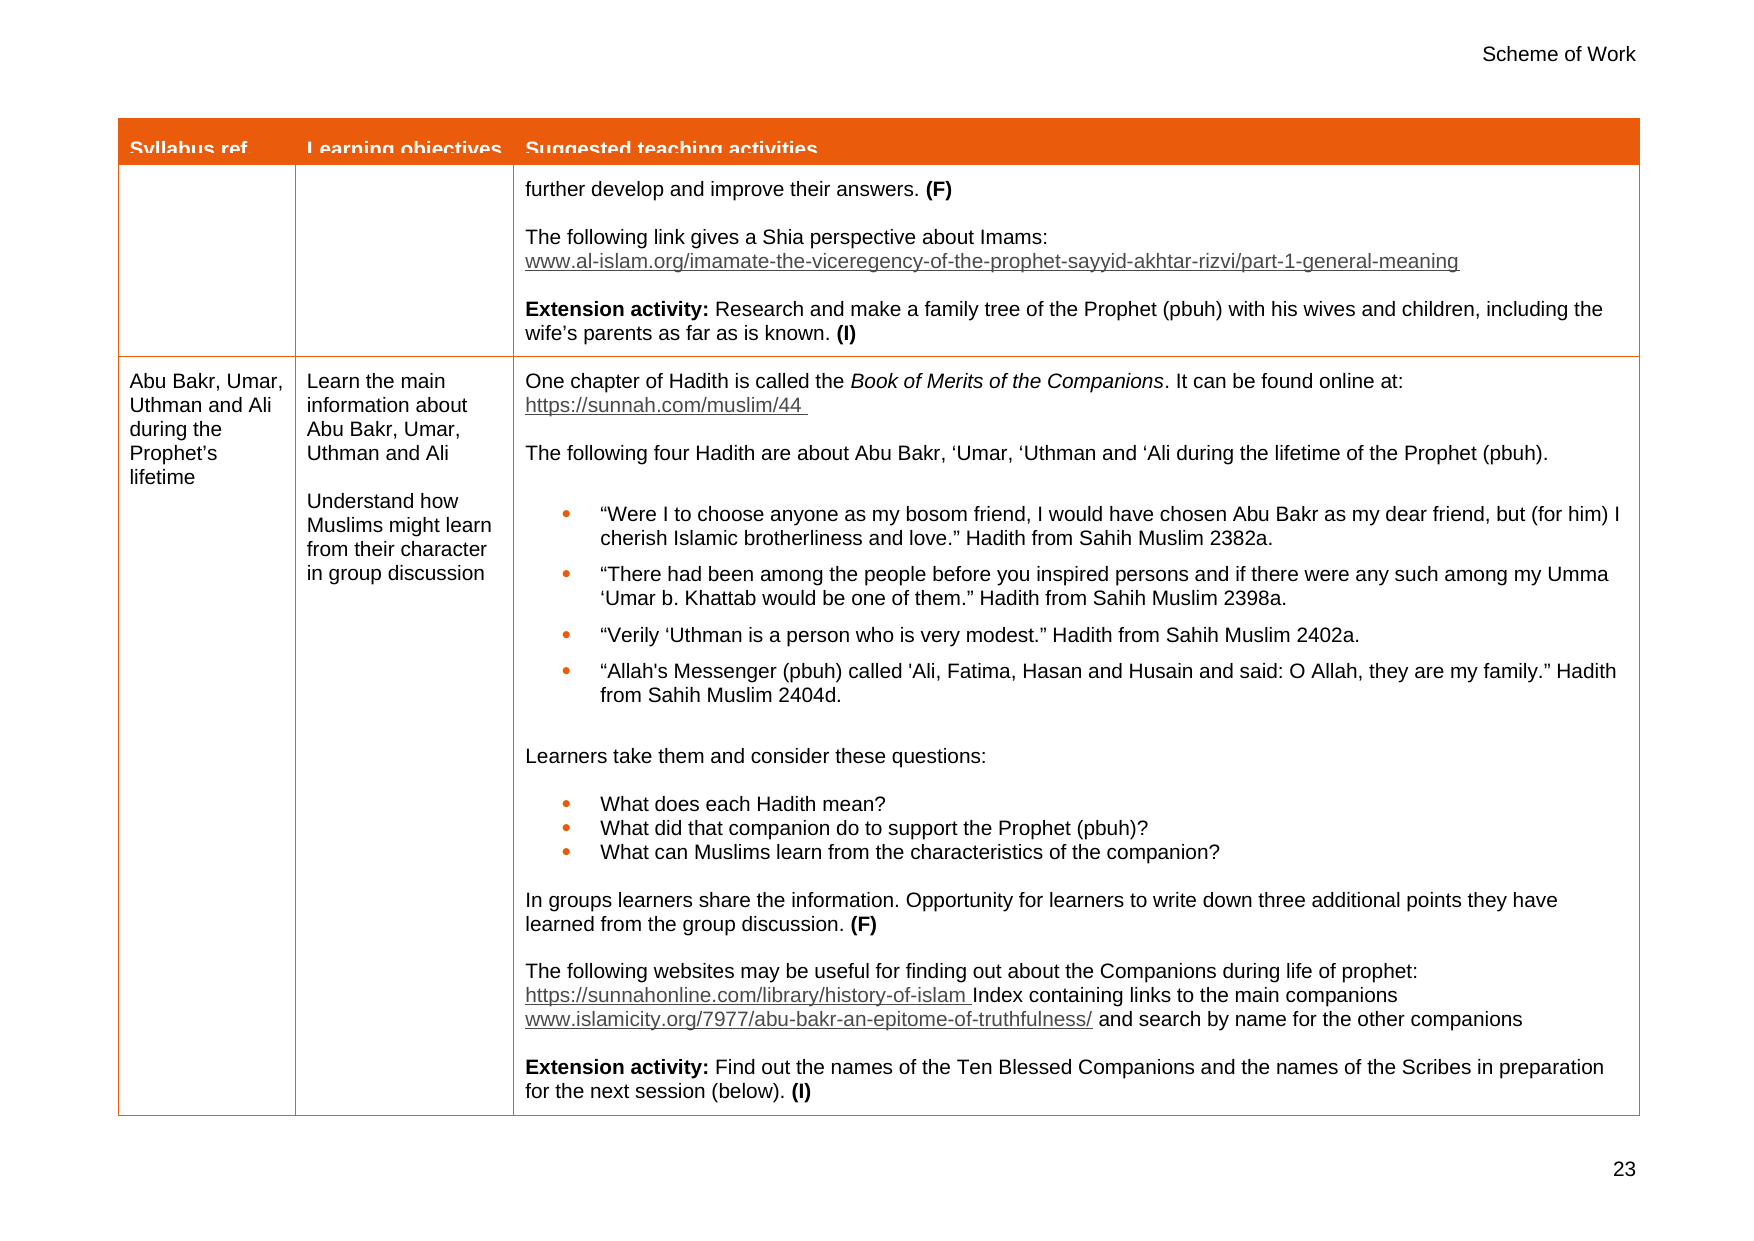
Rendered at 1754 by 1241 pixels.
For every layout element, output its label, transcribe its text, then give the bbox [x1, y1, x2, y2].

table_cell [119, 165, 295, 356]
table_cell Abu Bakr, Umar, Uthman and Ali during the Prophet’s lifetime [119, 357, 295, 1115]
table_header Learning objectives [296, 119, 513, 164]
table_cell Learn the main information about Abu Bakr, Umar, Uthman and Ali Understand how Muslims might learn from their character in group discussion [296, 357, 513, 1115]
table_header Syllabus ref. [119, 119, 295, 164]
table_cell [296, 165, 513, 356]
table_header Suggested teaching activities [514, 119, 1639, 164]
table_cell One chapter of Hadith is called the Book of Merits of the Companions. It can be found online at: https://sunnah.com/muslim/44 The following four Hadith are about Abu Bakr, ‘Umar, ‘Uthman and ‘Ali during the lifetime of the Prophet (pbuh). “Were I to choose anyone as my bosom friend, I would have chosen Abu Bakr as my dear friend, but (for him) I cherish Islamic brotherliness and love.” Hadith from Sahih Muslim 2382a. “There had been among the people before you inspired persons and if there were any such among my Umma ‘Umar b. Khattab would be one of them.” Hadith from Sahih Muslim 2398a. “Verily ‘Uthman is a person who is very modest.” Hadith from Sahih Muslim 2402a. “Allah's Messenger (pbuh) called 'Ali, Fatima, Hasan and Husain and said: O Allah, they are my family.” Hadith from Sahih Muslim 2404d. Learners take them and consider these questions: What does each Hadith mean? What did that companion do to support the Prophet (pbuh)? What can Muslims learn from the characteristics of the companion? In groups learners share the information. Opportunity for learners to write down three additional points they have learned from the group discussion. (F) The following websites may be useful for finding out about the Companions during life of prophet: https://sunnahonline.com/library/history-of-islam Index containing links to the main companions www.islamicity.org/7977/abu-bakr-an-epitome-of-truthfulness/ and search by name for the other companions Extension activity: Find out the names of the Ten Blessed Companions and the names of the Scribes in preparation for the next session (below). (I) [514, 357, 1639, 1115]
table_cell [514, 165, 1639, 356]
